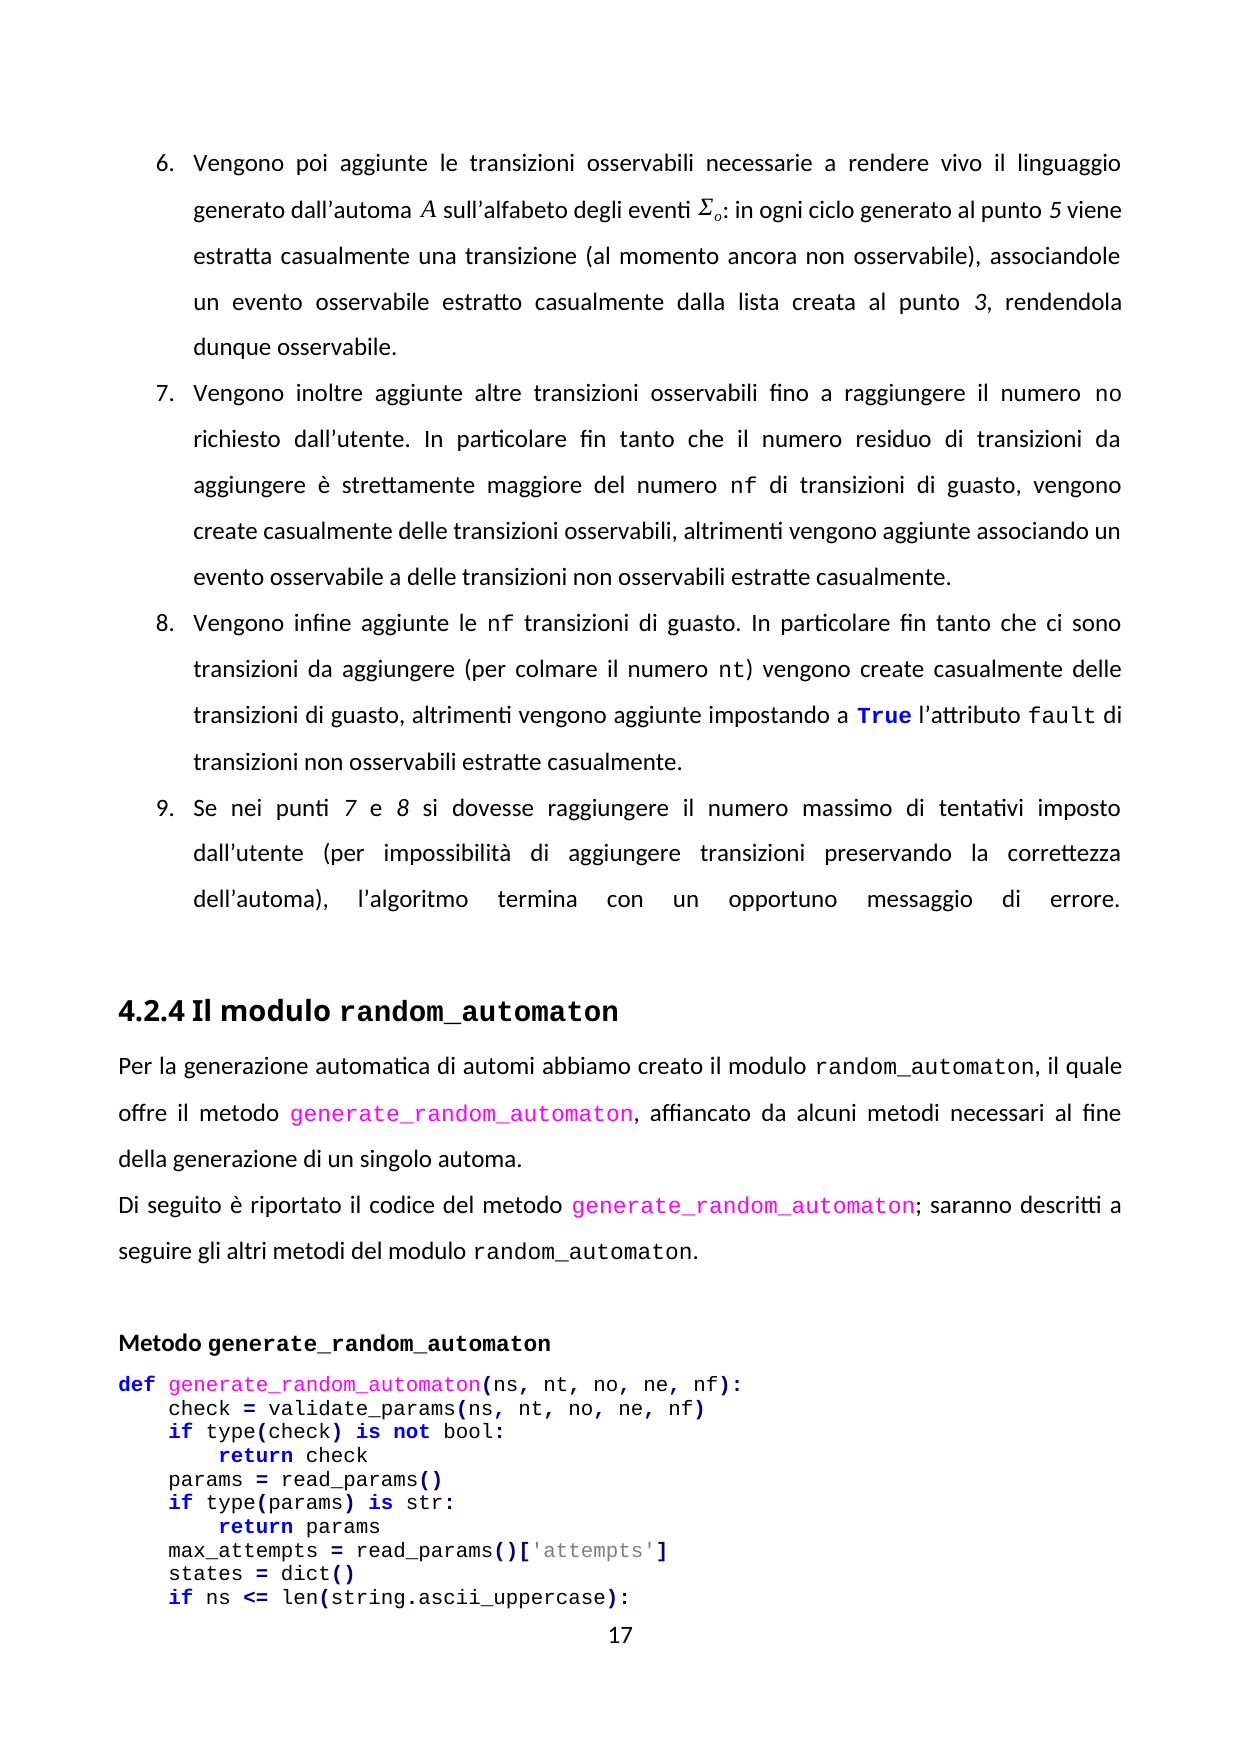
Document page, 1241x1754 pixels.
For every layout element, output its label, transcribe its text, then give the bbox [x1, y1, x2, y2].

list Se nei punti 7 e 8 si dovesse raggiungere il numero massimo di tentativi imposto dall’utente (per impossibilità di aggiungere transizioni preservando la correttezza dell’automa), l’algoritmo termina con un opportuno messaggio di errore. [156, 792, 1122, 956]
text Metodo generate_random_automaton [118, 1327, 1122, 1359]
text Per la generazione automatica di automi abbiamo creato il modulo random_automaton, il quale offre il metodo generate_random_automaton, affiancato da alcuni metodi necessari al fine della generazione di un singolo automa. [118, 1050, 1122, 1173]
text Di seguito è riportato il codice del metodo generate_random_automaton; saranno descritti a seguire gli altri metodi del modulo random_automaton. [118, 1189, 1122, 1266]
text return params [118, 1516, 1122, 1540]
subtitle 4.2.4 Il modulo random_automaton [118, 991, 1122, 1030]
text params = read_params() [118, 1469, 1122, 1492]
text if type(check) is not bool: [118, 1421, 1122, 1445]
text check = validate_params(ns, nt, no, ne, nf) [118, 1398, 1122, 1421]
text max_attempts = read_params()['attempts'] [118, 1540, 1122, 1563]
text def generate_random_automaton(ns, nt, no, ne, nf): [118, 1374, 1122, 1398]
text if type(params) is str: [118, 1492, 1122, 1516]
list Vengono infine aggiunte le nf transizioni di guasto. In particolare fin tanto che ci sono transizioni da aggiungere (per colmare il numero nt) vengono create casualmente delle transizioni di guasto, altrimenti vengono aggiunte impostando a True l’attributo fault di transizioni non osservabili estratte casualmente. [156, 607, 1122, 777]
text states = dict() [118, 1563, 1122, 1587]
list Vengono poi aggiunte le transizioni osservabili necessarie a rendere vivo il linguaggio generato dall’automa sull’alfabeto degli eventi : in ogni ciclo generato al punto 5 viene estratta casualmente una transizione (al momento ancora non osservabile), associandole un evento osservabile estratto casualmente dalla lista creata al punto 3, rendendola dunque osservabile. [156, 148, 1122, 362]
list Vengono inoltre aggiunte altre transizioni osservabili fino a raggiungere il numero no richiesto dall’utente. In particolare fin tanto che il numero residuo di transizioni da aggiungere è strettamente maggiore del numero nf di transizioni di guasto, vengono create casualmente delle transizioni osservabili, altrimenti vengono aggiunte associando un evento osservabile a delle transizioni non osservabili estratte casualmente. [156, 377, 1122, 592]
text if ns <= len(string.ascii_uppercase): [118, 1587, 1122, 1611]
text return check [118, 1445, 1122, 1469]
